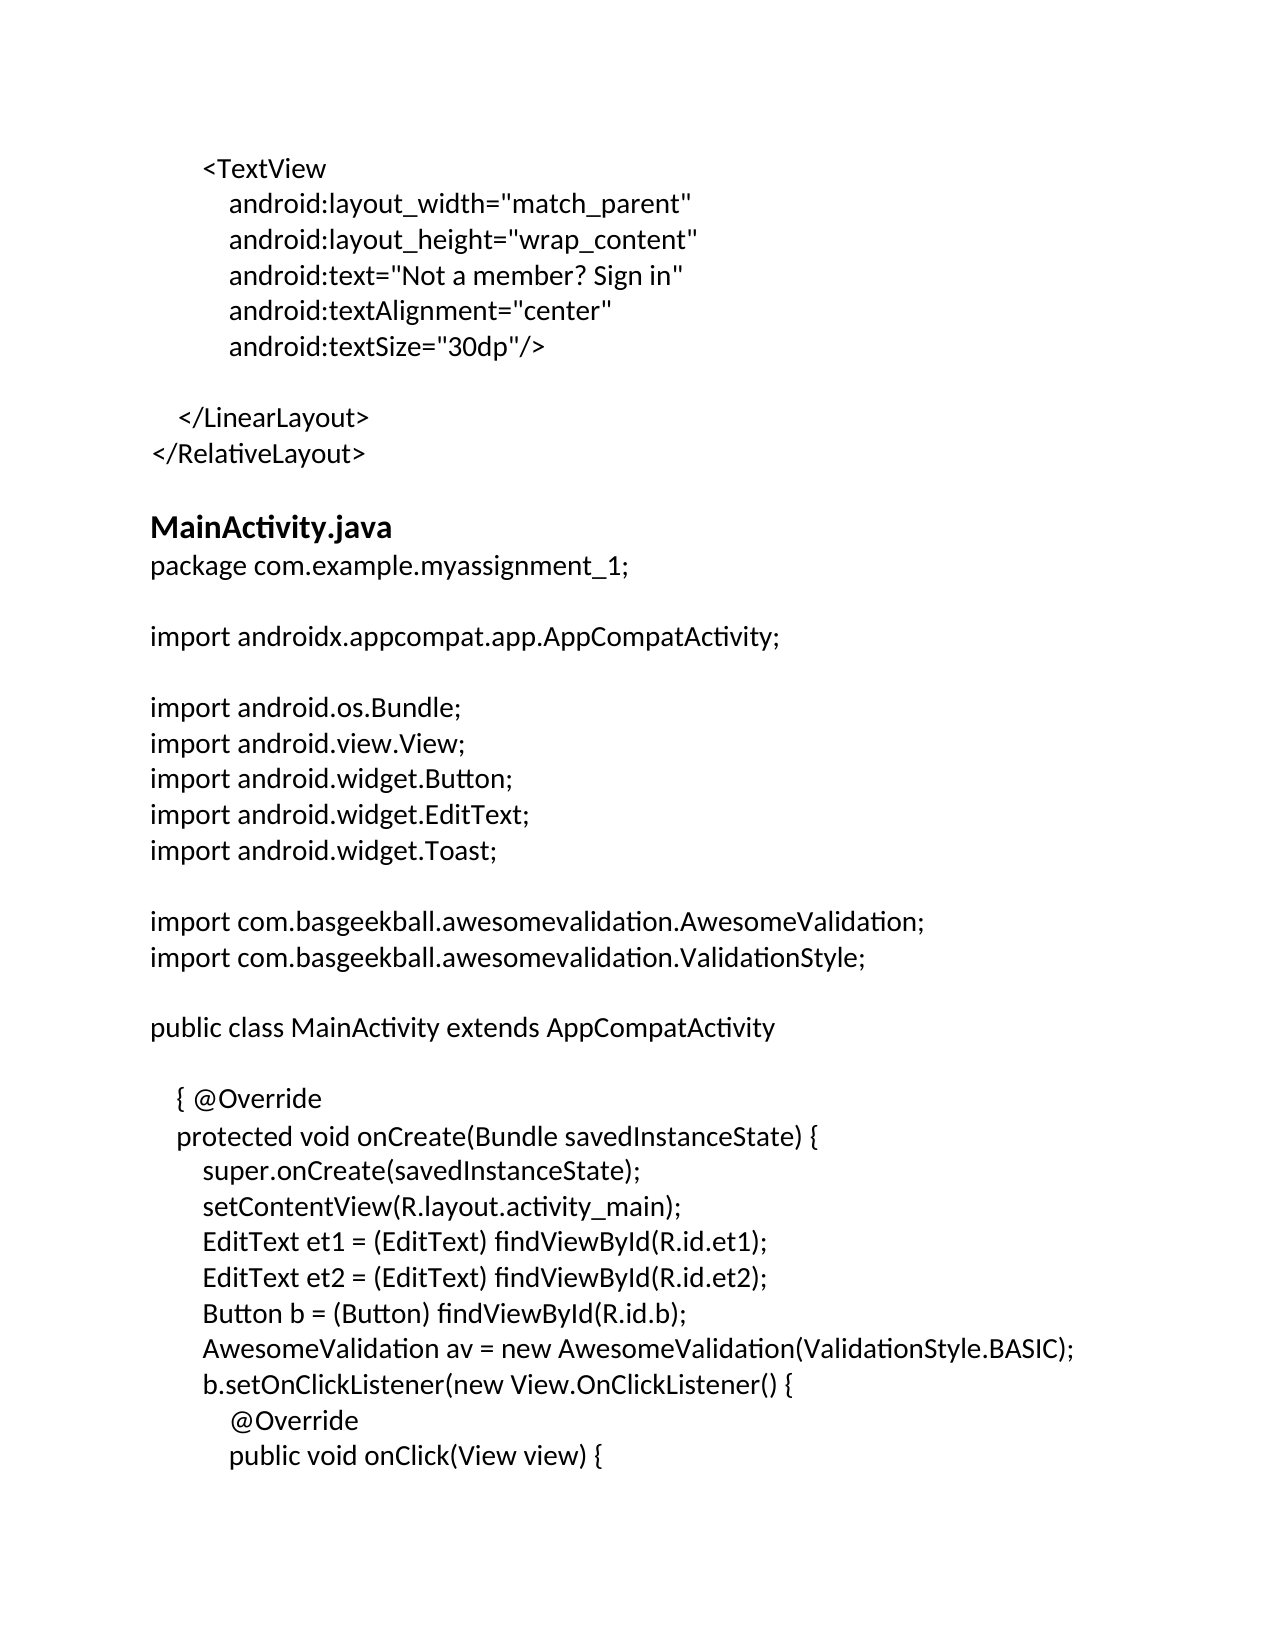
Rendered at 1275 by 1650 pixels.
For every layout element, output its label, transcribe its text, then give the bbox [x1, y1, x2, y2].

text import androidx.appcompat.app.AppCompatActivity; import android.os.Bundle; [150, 583, 843, 724]
text public void onClick(View view) { [229, 1437, 1133, 1473]
text @Override [229, 1402, 1133, 1437]
text import android.view.View; import android.widget.Button; import android.widget.EditText; import android.widget.Toast; [150, 725, 532, 867]
text <TextView android:layout_width="match_parent" android:layout_height="wrap_content" android:text="Not a member? Sign in" android:textAlignment="center" android:textSize="30dp"/> [202, 150, 781, 364]
text </RelativeLayout> [139, 435, 365, 470]
text protected void onCreate(Bundle savedInstanceState) { [176, 1123, 1133, 1152]
text package com.example.myassignment_1; [150, 547, 1133, 582]
text AwesomeValidation av = new AwesomeValidation(ValidationStyle.BASIC); b.setOnClickListener(new View.OnClickListener() { [202, 1330, 1133, 1402]
subtitle MainActivity.java [150, 506, 1133, 547]
text </LinearLayout> [139, 399, 369, 435]
text import com.basgeekball.awesomevalidation.AwesomeValidation; import com.basgeekball.awesomevalidation.ValidationStyle; [150, 903, 993, 974]
text public class MainActivity extends AppCompatActivity { @Override [150, 981, 843, 1123]
text super.onCreate(savedInstanceState); setContentView(R.layout.activity_main); EditText et1 = (EditText) findViewById(R.id.et1); EditText et2 = (EditText) findViewById(R.id.et2); Button b = (Button) findViewById(R.id.b); [202, 1152, 770, 1330]
